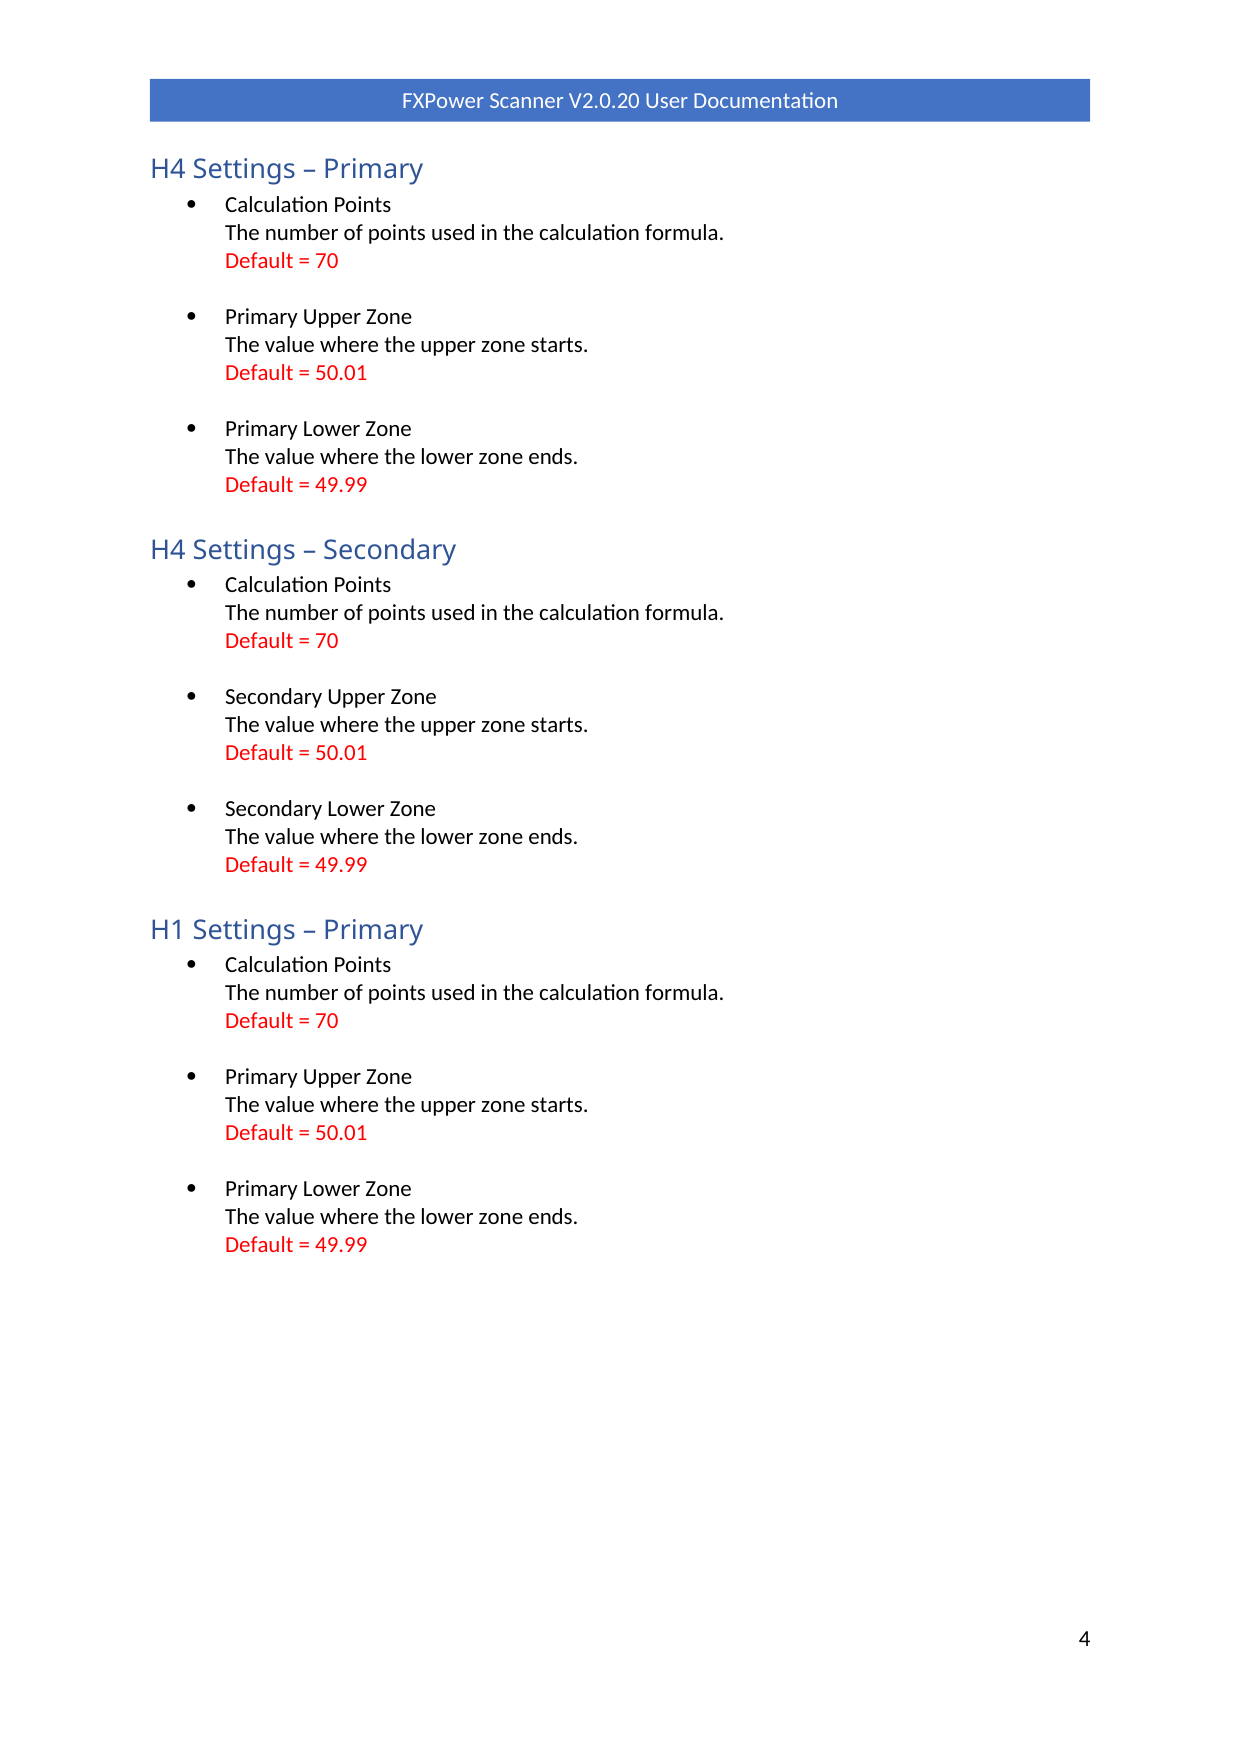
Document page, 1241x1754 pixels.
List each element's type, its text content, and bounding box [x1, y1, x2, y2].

text The value where the lower zone ends. [150, 1202, 1090, 1230]
subtitle H1 Settings – Primary [150, 910, 1090, 947]
text The number of points used in the calculation formula. [225, 218, 1090, 246]
text Default = 70 [225, 626, 1090, 654]
list Calculation Points [187, 570, 1090, 598]
text Default = 50.01 [150, 1118, 1090, 1146]
text Default = 70 [225, 246, 1090, 274]
text Default = 49.99 [150, 850, 1090, 878]
text Default = 50.01 [150, 738, 1090, 766]
list Primary Upper Zone [187, 1062, 1090, 1090]
list Primary Lower Zone [187, 1174, 1090, 1202]
subtitle H4 Settings – Secondary [150, 530, 1090, 567]
text Default = 50.01 [150, 358, 1090, 386]
text Default = 49.99 [150, 1230, 1090, 1258]
text The value where the upper zone starts. [150, 1090, 1090, 1118]
text The value where the lower zone ends. [150, 442, 1090, 470]
text The value where the lower zone ends. [150, 822, 1090, 850]
subtitle H4 Settings – Primary [150, 150, 1090, 187]
list Calculation Points [187, 190, 1090, 218]
text The number of points used in the calculation formula. [225, 978, 1090, 1006]
list Primary Upper Zone [187, 302, 1090, 330]
text Default = 70 [225, 1006, 1090, 1034]
text The value where the upper zone starts. [150, 330, 1090, 358]
text The value where the upper zone starts. [150, 710, 1090, 738]
list Calculation Points [187, 950, 1090, 978]
text The number of points used in the calculation formula. [225, 598, 1090, 626]
list Secondary Lower Zone [187, 794, 1090, 822]
list Primary Lower Zone [187, 414, 1090, 442]
text Default = 49.99 [150, 470, 1090, 498]
list Secondary Upper Zone [187, 682, 1090, 710]
